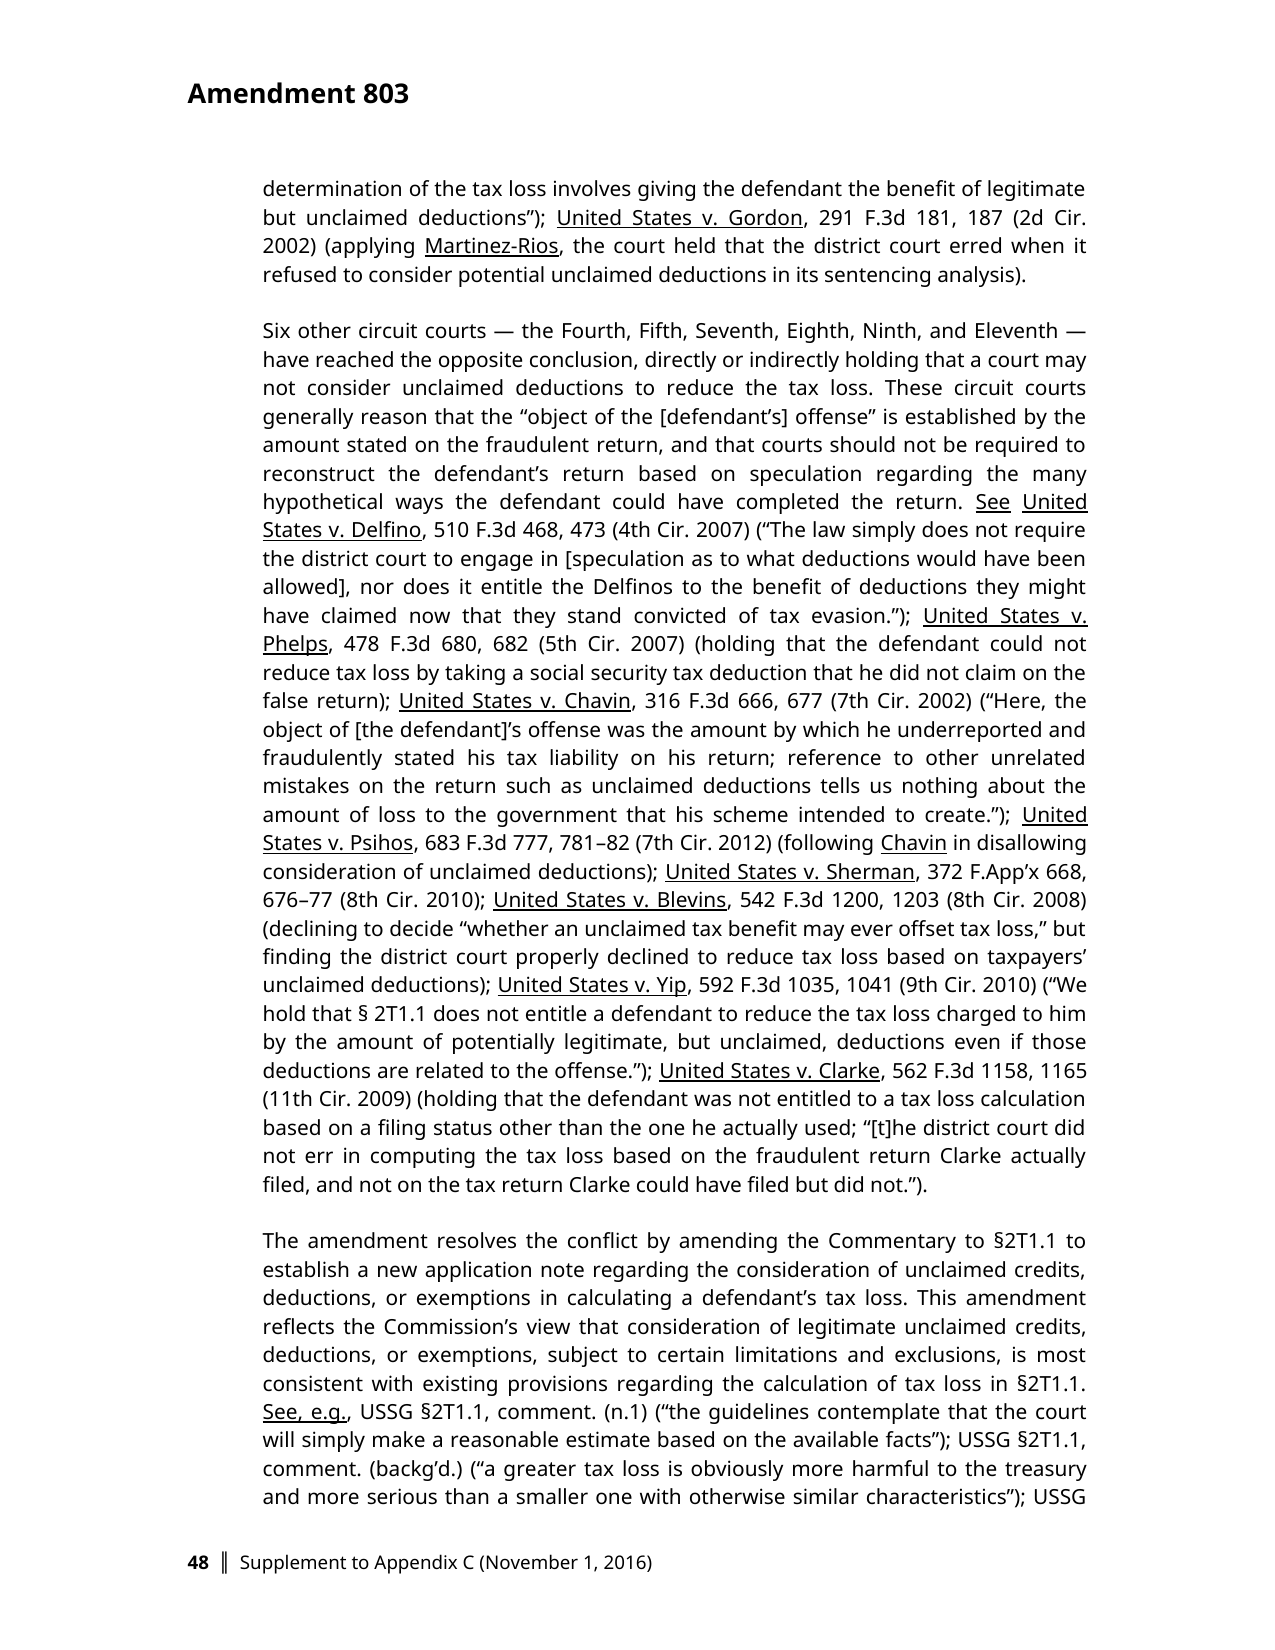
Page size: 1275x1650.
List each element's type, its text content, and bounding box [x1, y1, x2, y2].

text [262, 174, 1087, 288]
text Six other circuit courts — the Fourth, Fifth, Seventh, Eighth, Ninth, and Eleventh — have reached the opposite conclusion, directly or indirectly holding that a court may not consider unclaimed deductions to reduce the tax loss. These circuit courts generally reason that the “object of the [defendant’s] offense” is established by the amount stated on the fraudulent return, and that courts should not be required to reconstruct the defendant’s return based on speculation regarding the many hypothetical ways the defendant could have completed the return. See United States v. Delfino, 510 F.3d 468, 473 (4th Cir. 2007) (“The law simply does not require the district court to engage in [speculation as to what deductions would have been allowed], nor does it entitle the Delfinos to the benefit of deductions they might have claimed now that they stand convicted of tax evasion.”); United States v. Phelps, 478 F.3d 680, 682 (5th Cir. 2007) (holding that the defendant could not reduce tax loss by taking a social security tax deduction that he did not claim on the false return); United States v. Chavin, 316 F.3d 666, 677 (7th Cir. 2002) (“Here, the object of [the defendant]’s offense was the amount by which he underreported and fraudulently stated his tax liability on his return; reference to other unrelated mistakes on the return such as unclaimed deductions tells us nothing about the amount of loss to the government that his scheme intended to create.”); United States v. Psihos, 683 F.3d 777, 781–82 (7th Cir. 2012) (following Chavin in disallowing consideration of unclaimed deductions); United States v. Sherman, 372 F.App’x 668, 676–77 (8th Cir. 2010); United States v. Blevins, 542 F.3d 1200, 1203 (8th Cir. 2008) (declining to decide “whether an unclaimed tax benefit may ever offset tax loss,” but finding the district court properly declined to reduce tax loss based on taxpayers’ unclaimed deductions); United States v. Yip, 592 F.3d 1035, 1041 (9th Cir. 2010) (“We hold that § 2T1.1 does not entitle a defendant to reduce the tax loss charged to him by the amount of potentially legitimate, but unclaimed, deductions even if those deductions are related to the offense.”); United States v. Clarke, 562 F.3d 1158, 1165 (11th Cir. 2009) (holding that the defendant was not entitled to a tax loss calculation based on a filing status other than the one he actually used; “[t]he district court did not err in computing the tax loss based on the fraudulent return Clarke actually filed, and not on the tax return Clarke could have filed but did not.”). [262, 317, 1087, 1198]
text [262, 1227, 1087, 1511]
